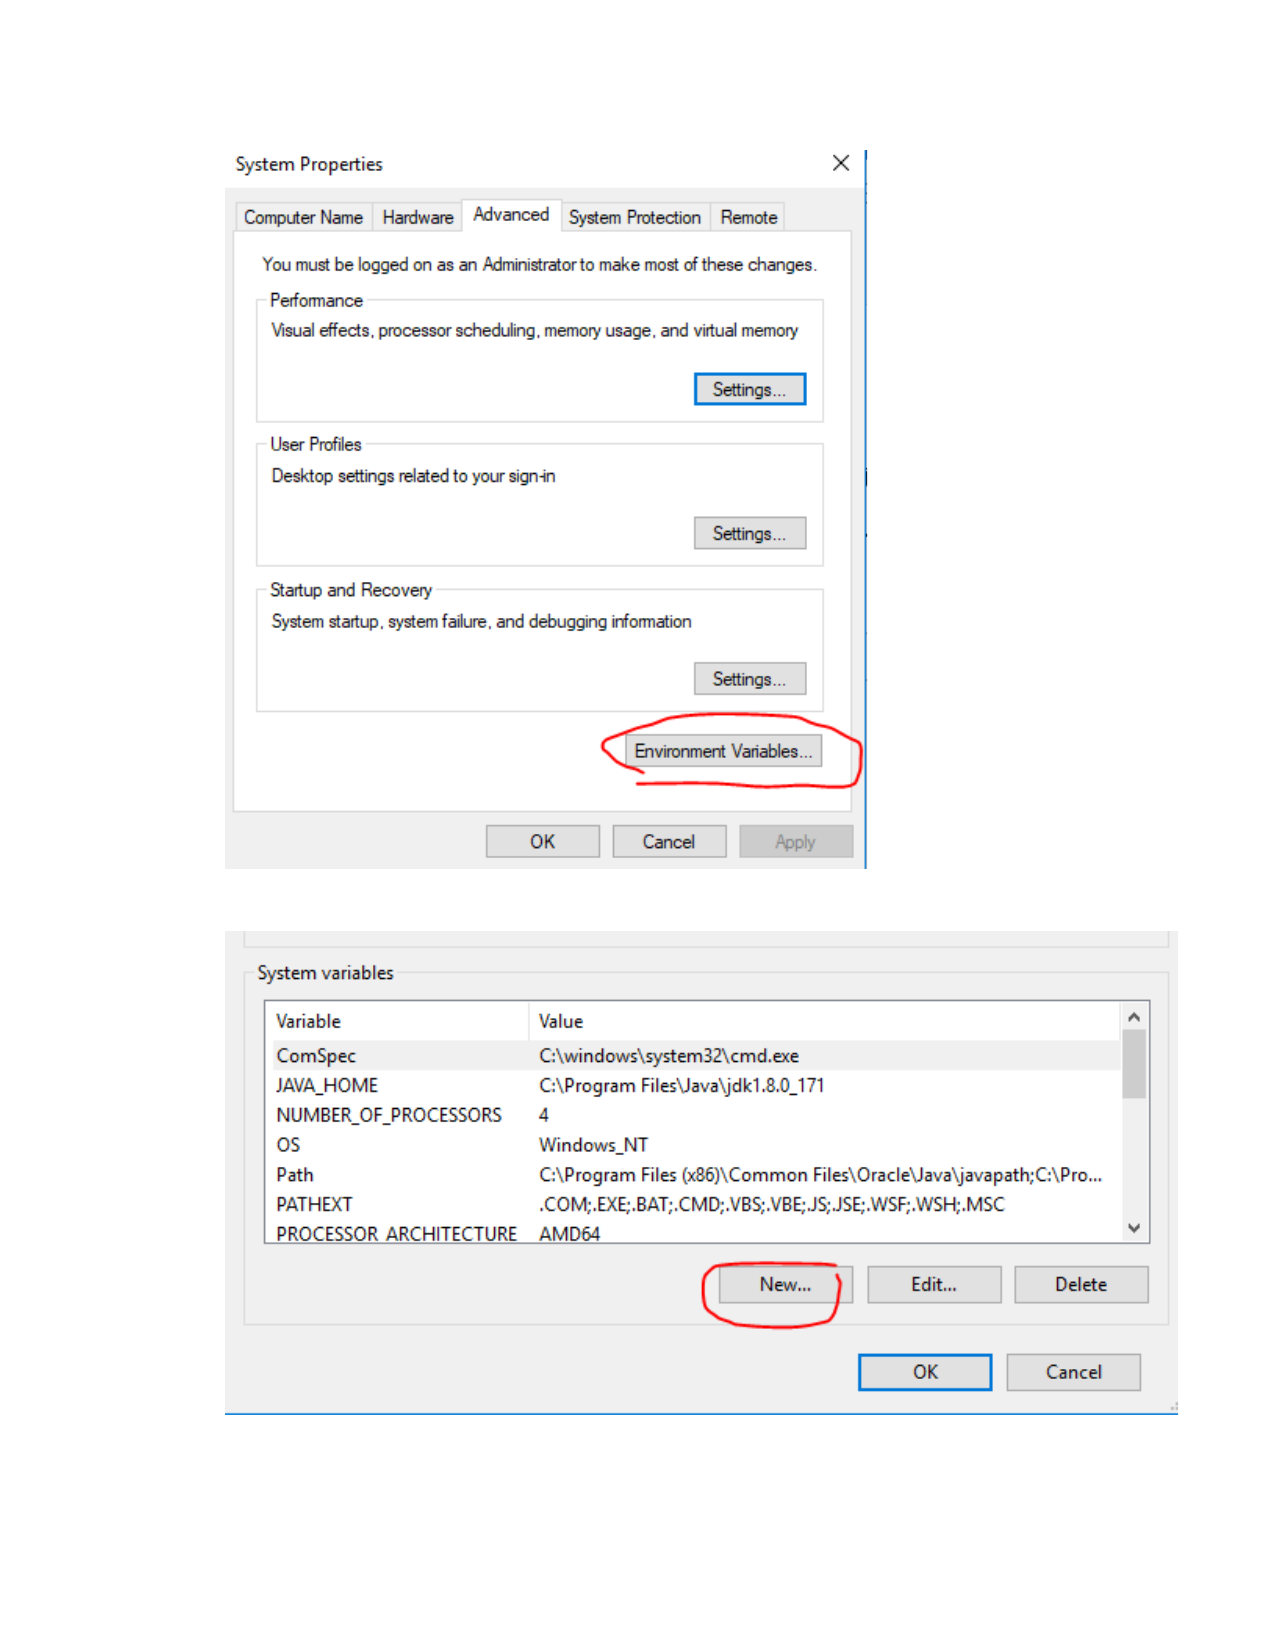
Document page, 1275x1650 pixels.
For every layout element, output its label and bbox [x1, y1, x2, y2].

picture [225, 150, 868, 869]
picture [225, 931, 1179, 1415]
